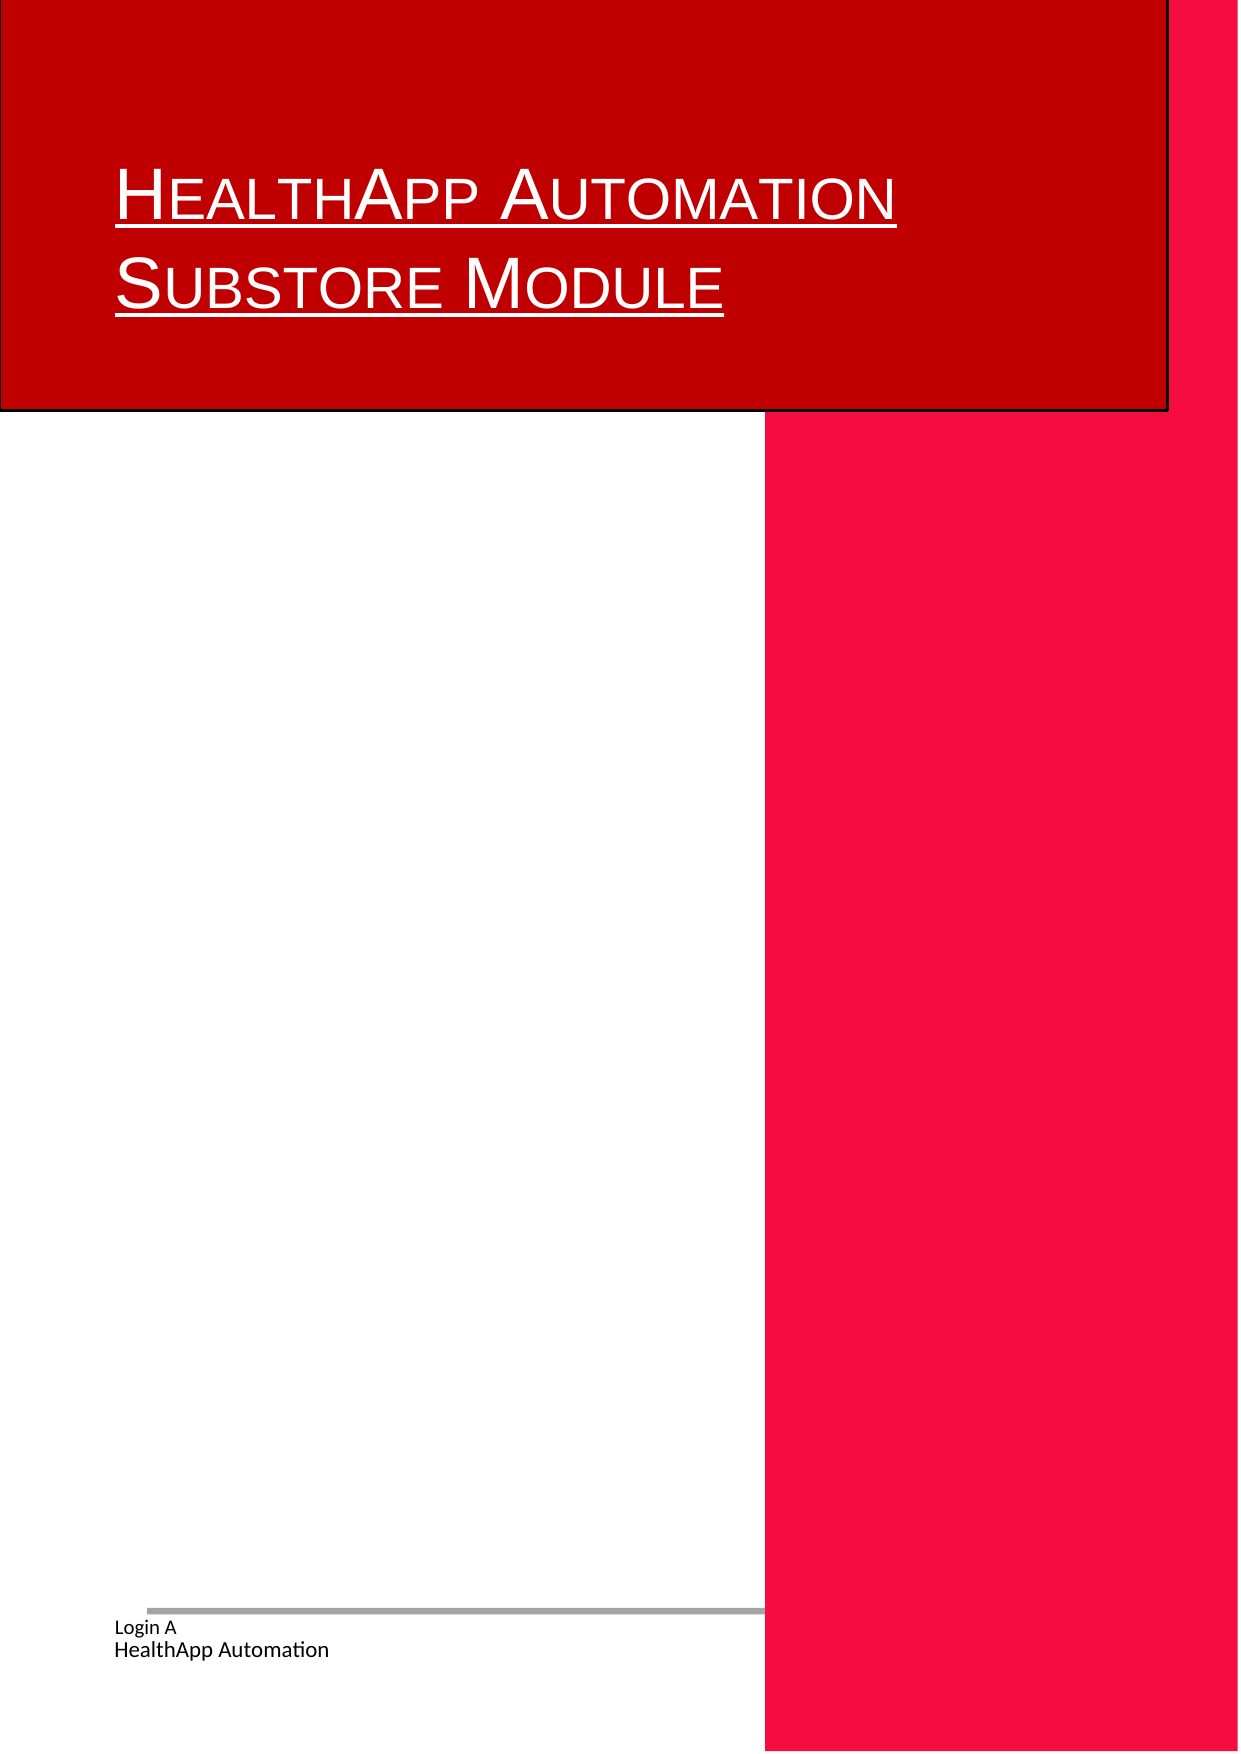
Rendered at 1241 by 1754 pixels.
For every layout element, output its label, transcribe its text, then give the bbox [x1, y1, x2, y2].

title HealthApp Automation [114, 151, 1163, 235]
title Substore Module [114, 240, 1163, 324]
